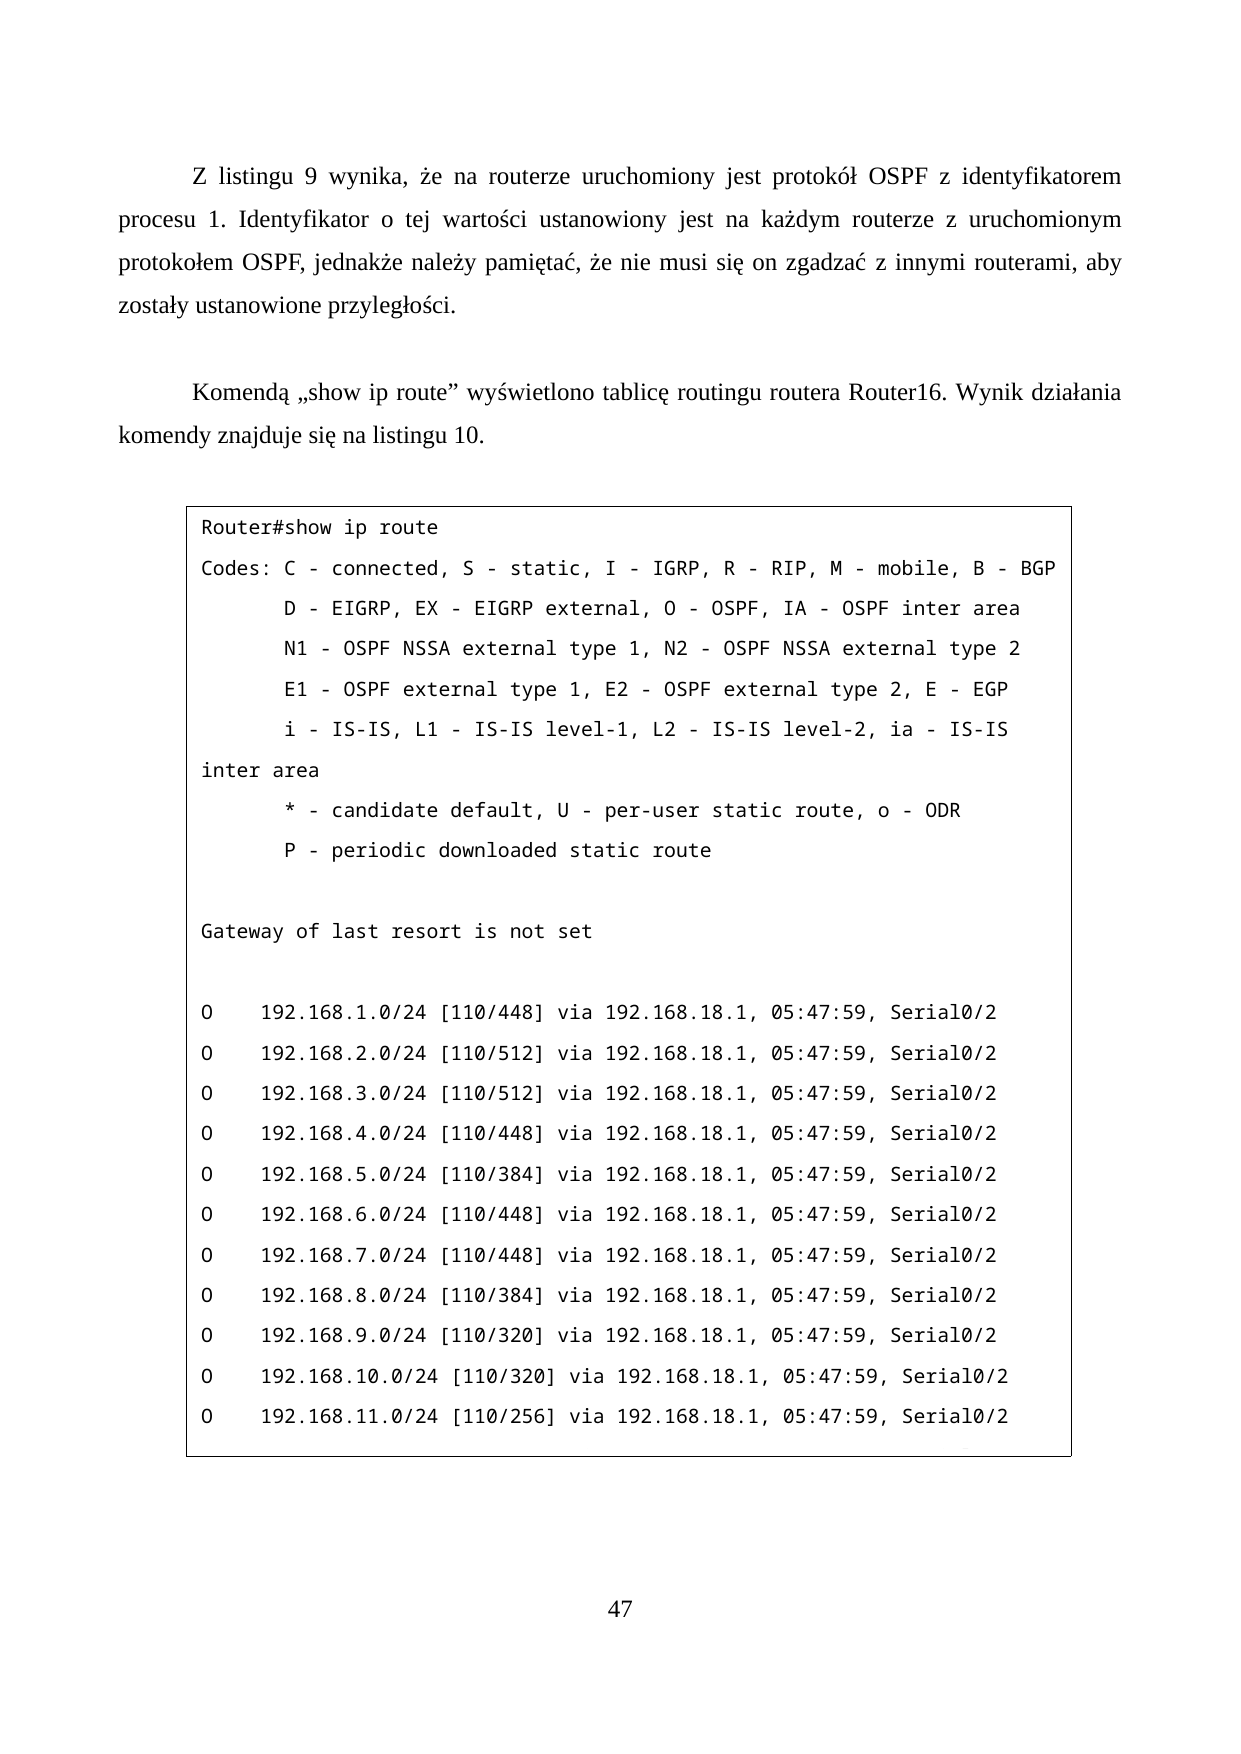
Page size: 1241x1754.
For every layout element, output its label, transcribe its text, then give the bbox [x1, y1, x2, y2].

text Z listingu 9 wynika, że na routerze uruchomiony jest protokół OSPF z identyfikatorem procesu 1. Identyfikator o tej wartości ustanowiony jest na każdym routerze z uruchomionym protokołem OSPF, jednakże należy pamiętać, że nie musi się on zgadzać z innymi routerami, aby zostały ustanowione przyległości. [118, 161, 1122, 319]
text Komendą „show ip route” wyświetlono tablicę routingu routera Router16. Wynik działania komendy znajduje się na listingu 10. [118, 377, 1122, 449]
